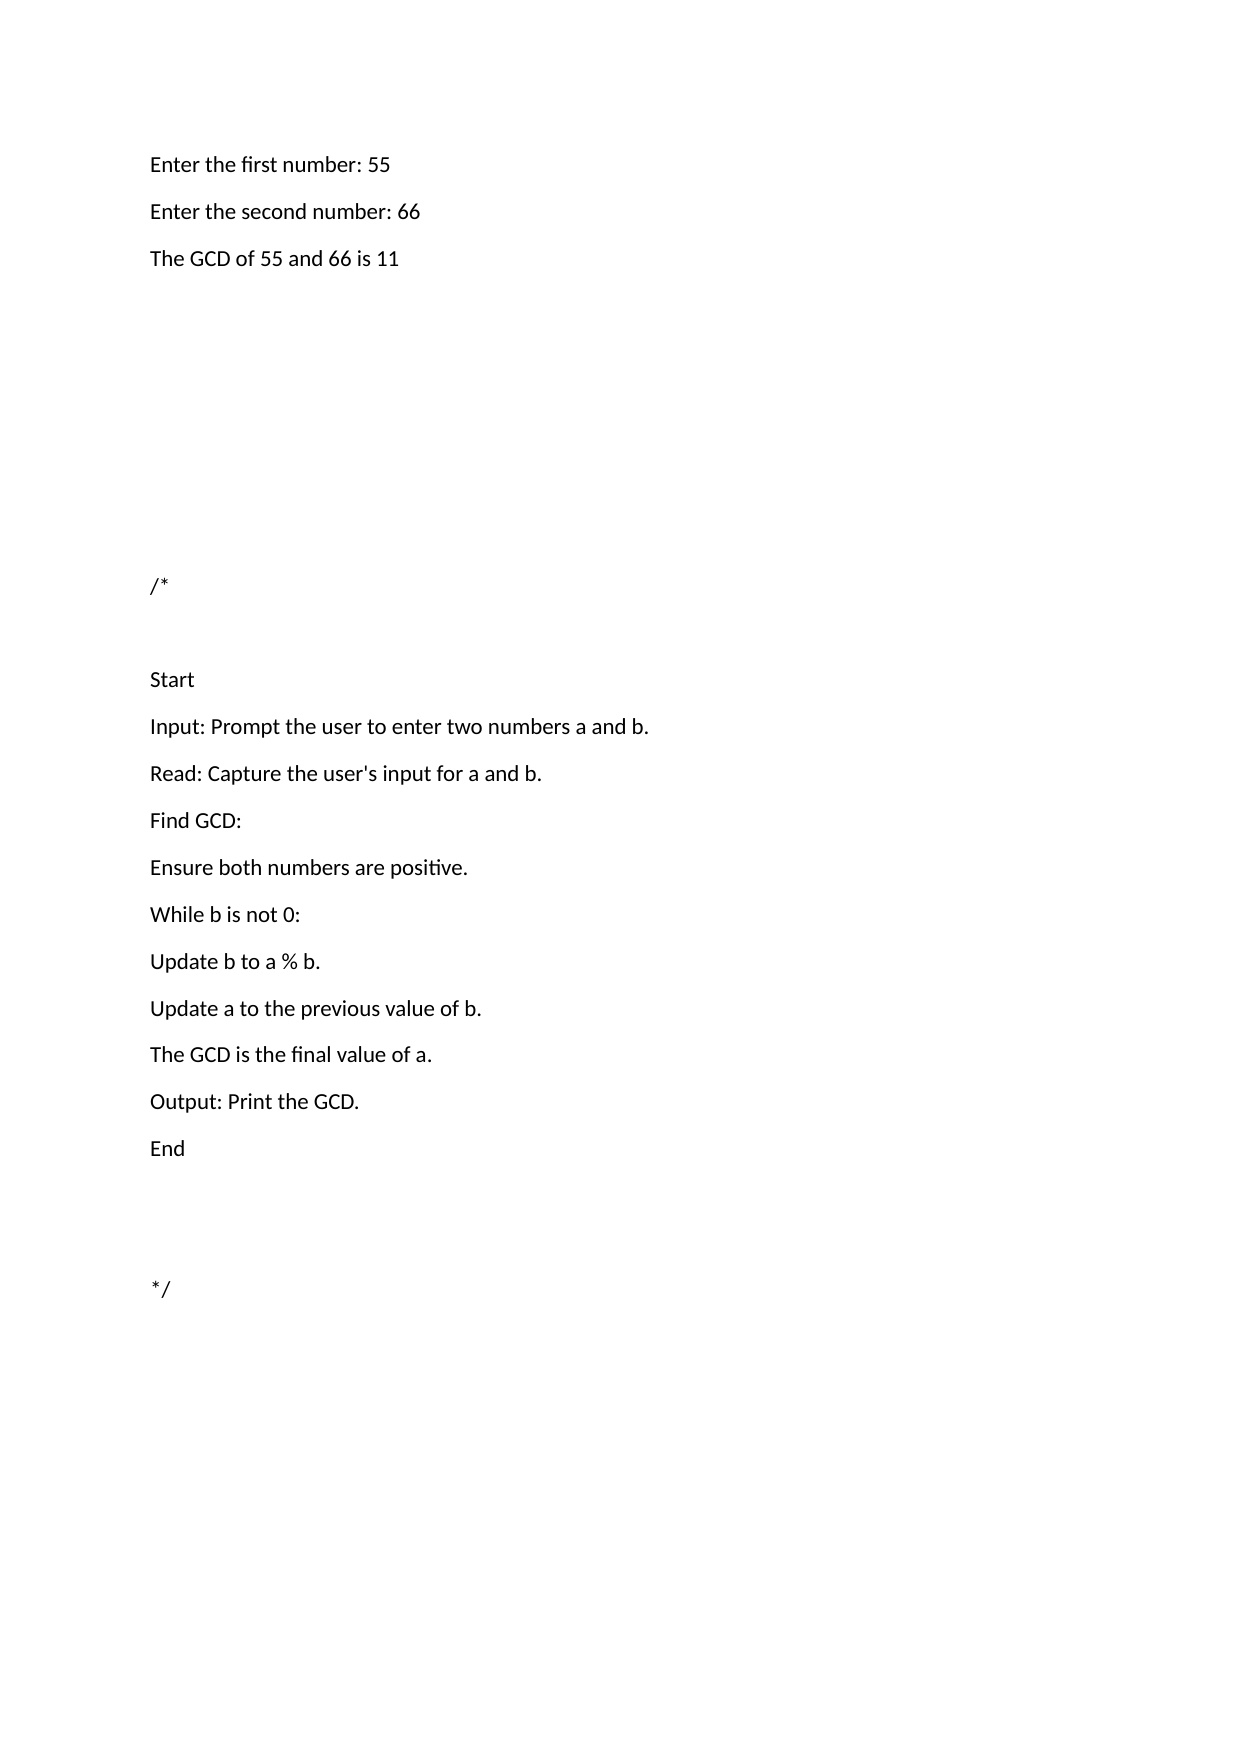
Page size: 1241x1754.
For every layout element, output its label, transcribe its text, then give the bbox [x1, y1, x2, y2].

text Read: Capture the user's input for a and b. [150, 759, 1090, 787]
text Update b to a % b. [150, 947, 1090, 975]
text /* [150, 572, 1090, 600]
text Start [150, 666, 1090, 694]
text Find GCD: [150, 806, 1090, 834]
text */ [150, 1275, 1090, 1303]
text The GCD is the final value of a. [150, 1041, 1090, 1069]
text The GCD of 55 and 66 is 11 [150, 244, 1090, 272]
text Enter the first number: 55 [150, 150, 1090, 178]
text Enter the second number: 66 [150, 197, 1090, 225]
text Update a to the previous value of b. [150, 994, 1090, 1022]
text End [150, 1134, 1090, 1162]
text While b is not 0: [150, 900, 1090, 928]
text Ensure both numbers are positive. [150, 853, 1090, 881]
text Output: Print the GCD. [150, 1087, 1090, 1116]
text Input: Prompt the user to enter two numbers a and b. [150, 712, 1090, 741]
